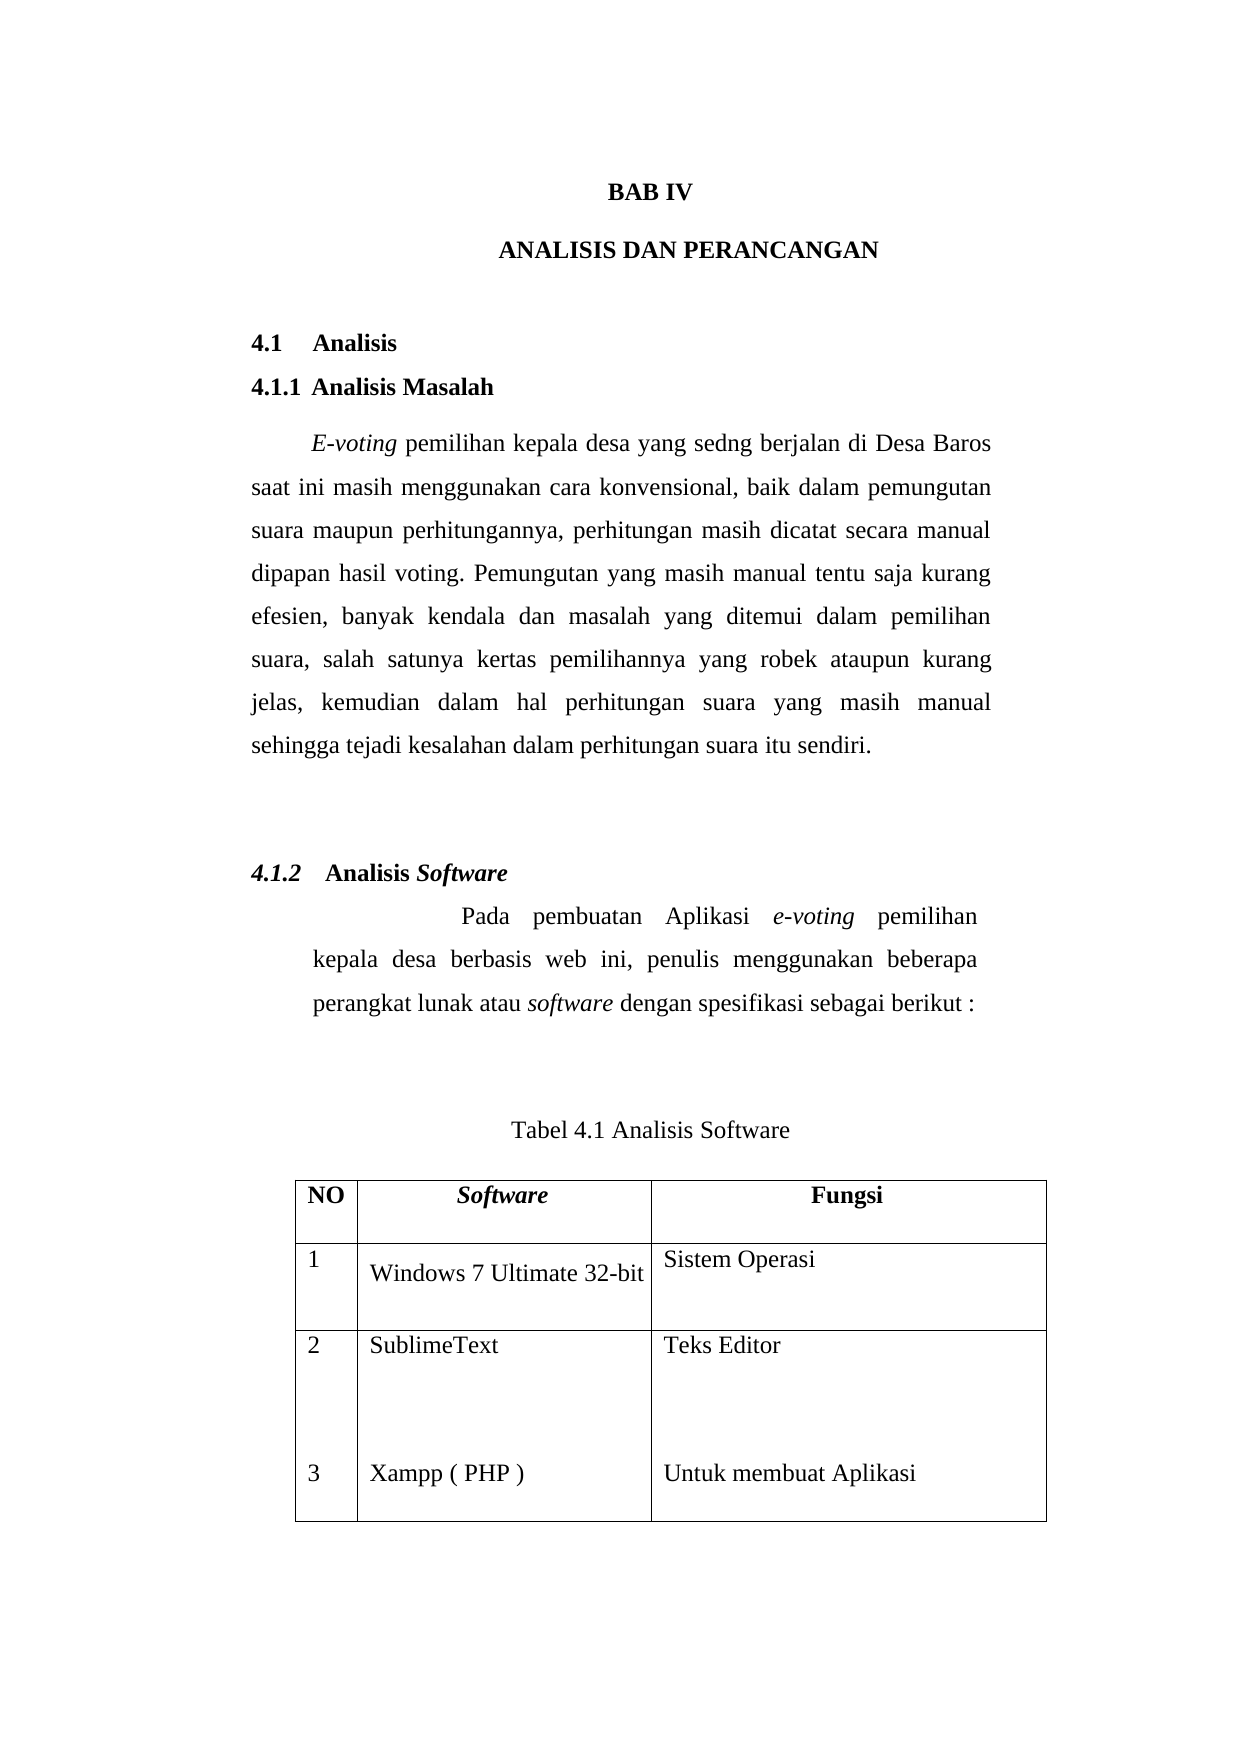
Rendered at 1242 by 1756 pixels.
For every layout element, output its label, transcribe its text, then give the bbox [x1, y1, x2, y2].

table_cell Windows 7 Ultimate 32-bit [358, 1244, 651, 1329]
text Tabel 4.1 Analisis Software [236, 1116, 1064, 1144]
table_cell Sistem Operasi [652, 1244, 1046, 1329]
table_header Fungsi [652, 1181, 1046, 1243]
text Pada pembuatan Aplikasi e-voting pemilihan kepala desa berbasis web ini, penulis menggunakan beberapa perangkat lunak atau software dengan spesifikasi sebagai berikut : [313, 901, 977, 1016]
subtitle ANALISIS DAN PERANCANGAN [313, 235, 1064, 263]
table_header Software [358, 1181, 651, 1243]
list Analisis Masalah [251, 372, 1064, 400]
table_cell 1 [296, 1244, 357, 1329]
table_cell SublimeText Xampp ( PHP ) [358, 1331, 651, 1521]
table_cell Teks Editor Untuk membuat Aplikasi [652, 1331, 1046, 1521]
table_header NO [296, 1181, 357, 1243]
subtitle BAB IV [236, 177, 1064, 206]
text E-voting pemilihan kepala desa yang sedng berjalan di Desa Baros saat ini masih menggunakan cara konvensional, baik dalam pemungutan suara maupun perhitungannya, perhitungan masih dicatat secara manual dipapan hasil voting. Pemungutan yang masih manual tentu saja kurang efesien, banyak kendala dan masalah yang ditemui dalam pemilihan suara, salah satunya kertas pemilihannya yang robek ataupun kurang jelas, kemudian dalam hal perhitungan suara yang masih manual sehingga tejadi kesalahan dalam perhitungan suara itu sendiri. [251, 428, 992, 759]
list Analisis Software [251, 858, 1064, 887]
subtitle Analisis [251, 328, 1064, 357]
table_cell 2 3 [296, 1331, 357, 1521]
